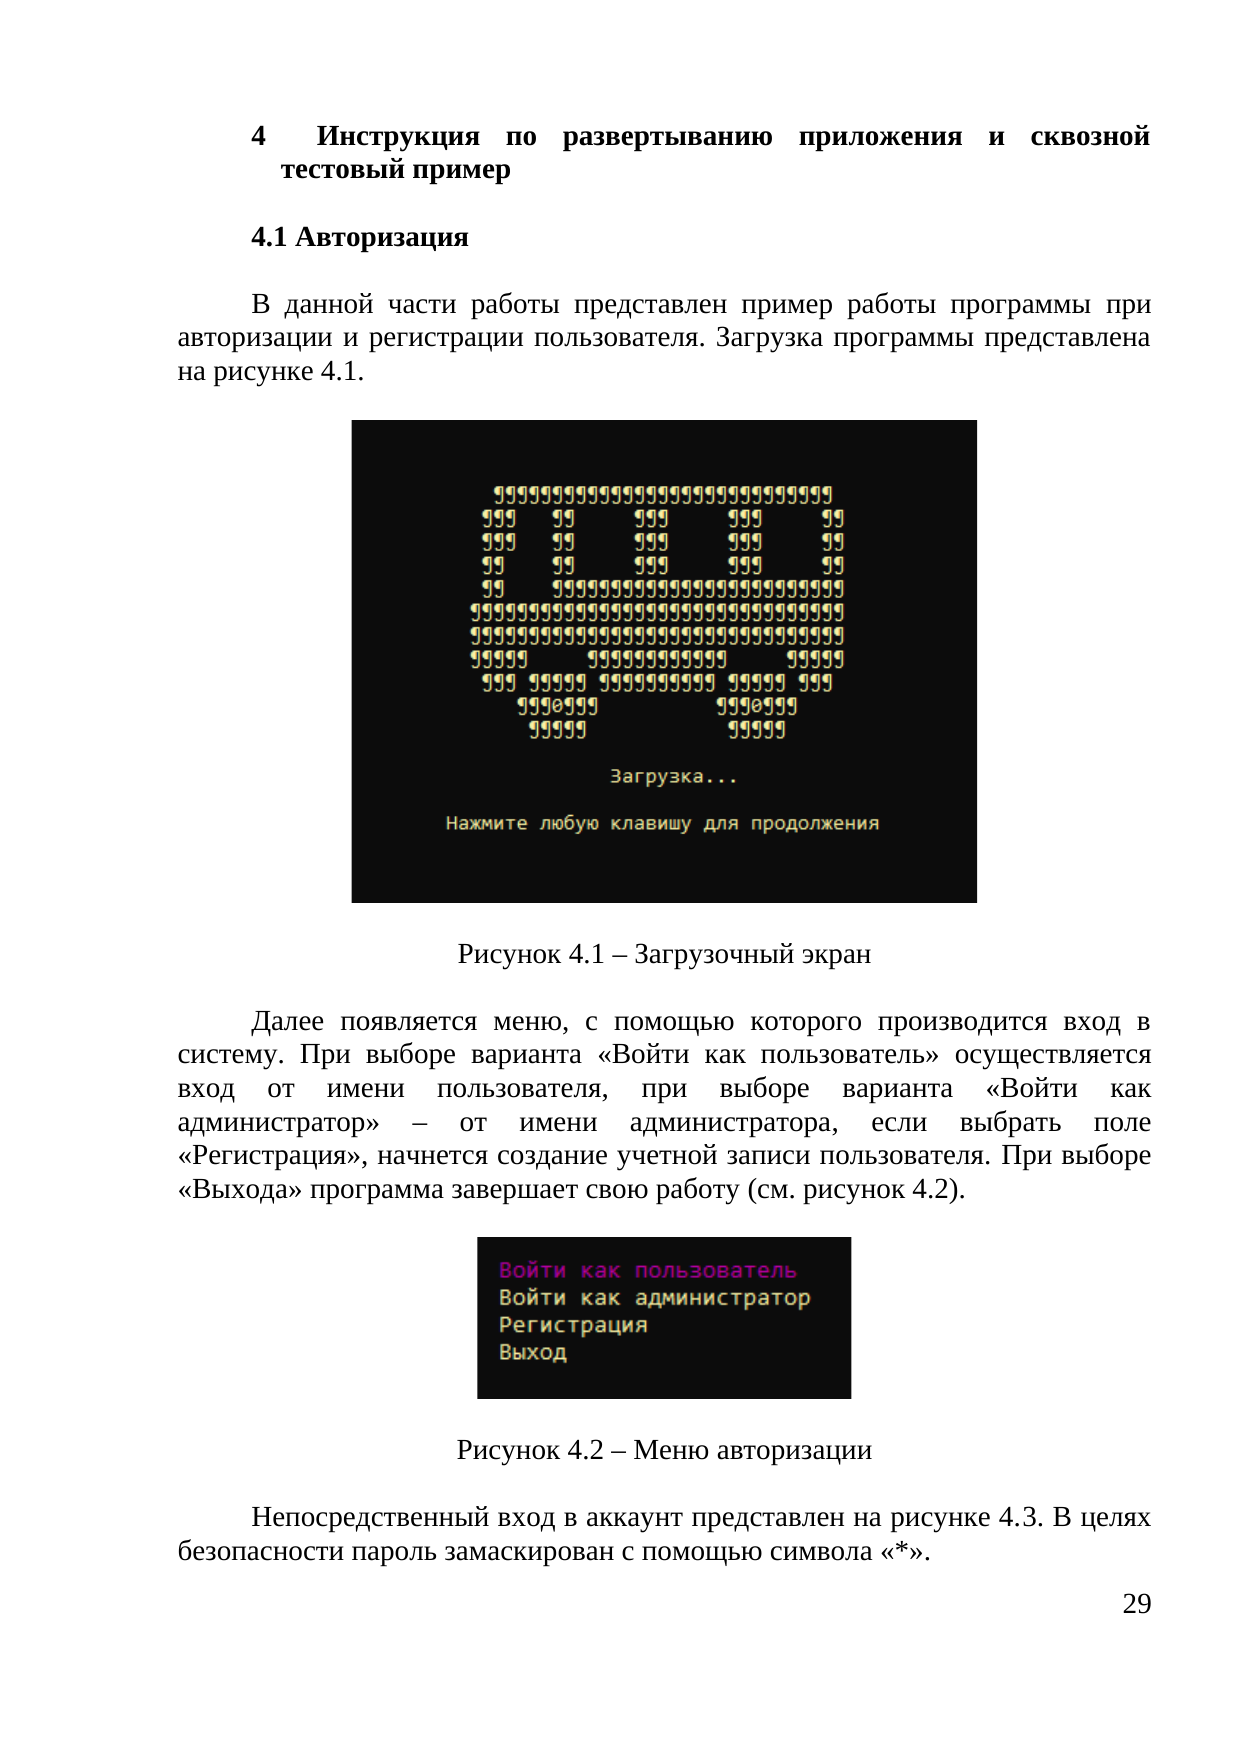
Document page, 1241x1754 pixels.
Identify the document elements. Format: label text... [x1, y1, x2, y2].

subtitle 4 Инструкция по развертыванию приложения и сквозной тестовый пример [251, 118, 1152, 185]
text Непосредственный вход в аккаунт представлен на рисунке 4.3. В целях безопасности пароль замаскирован с помощью символа «*». [177, 1499, 1152, 1566]
subtitle 4.1 Авторизация [177, 219, 1152, 252]
picture [477, 1237, 852, 1399]
picture [351, 420, 978, 903]
text В данной части работы представлен пример работы программы при авторизации и регистрации пользователя. Загрузка программы представлена на рисунке 4.1. [177, 286, 1152, 386]
text Далее появляется меню, с помощью которого производится вход в систему. При выборе варианта «Войти как пользователь» осуществляется вход от имени пользователя, при выборе варианта «Войти как администратор» – от имени администратора, если выбрать поле «Регистрация», начнется создание учетной записи пользователя. При выборе «Выхода» программа завершает свою работу (см. рисунок 4.2). [177, 1003, 1152, 1204]
text Рисунок 4.2 – Меню авторизации [177, 1432, 1152, 1466]
text Рисунок 4.1 – Загрузочный экран [177, 936, 1152, 969]
